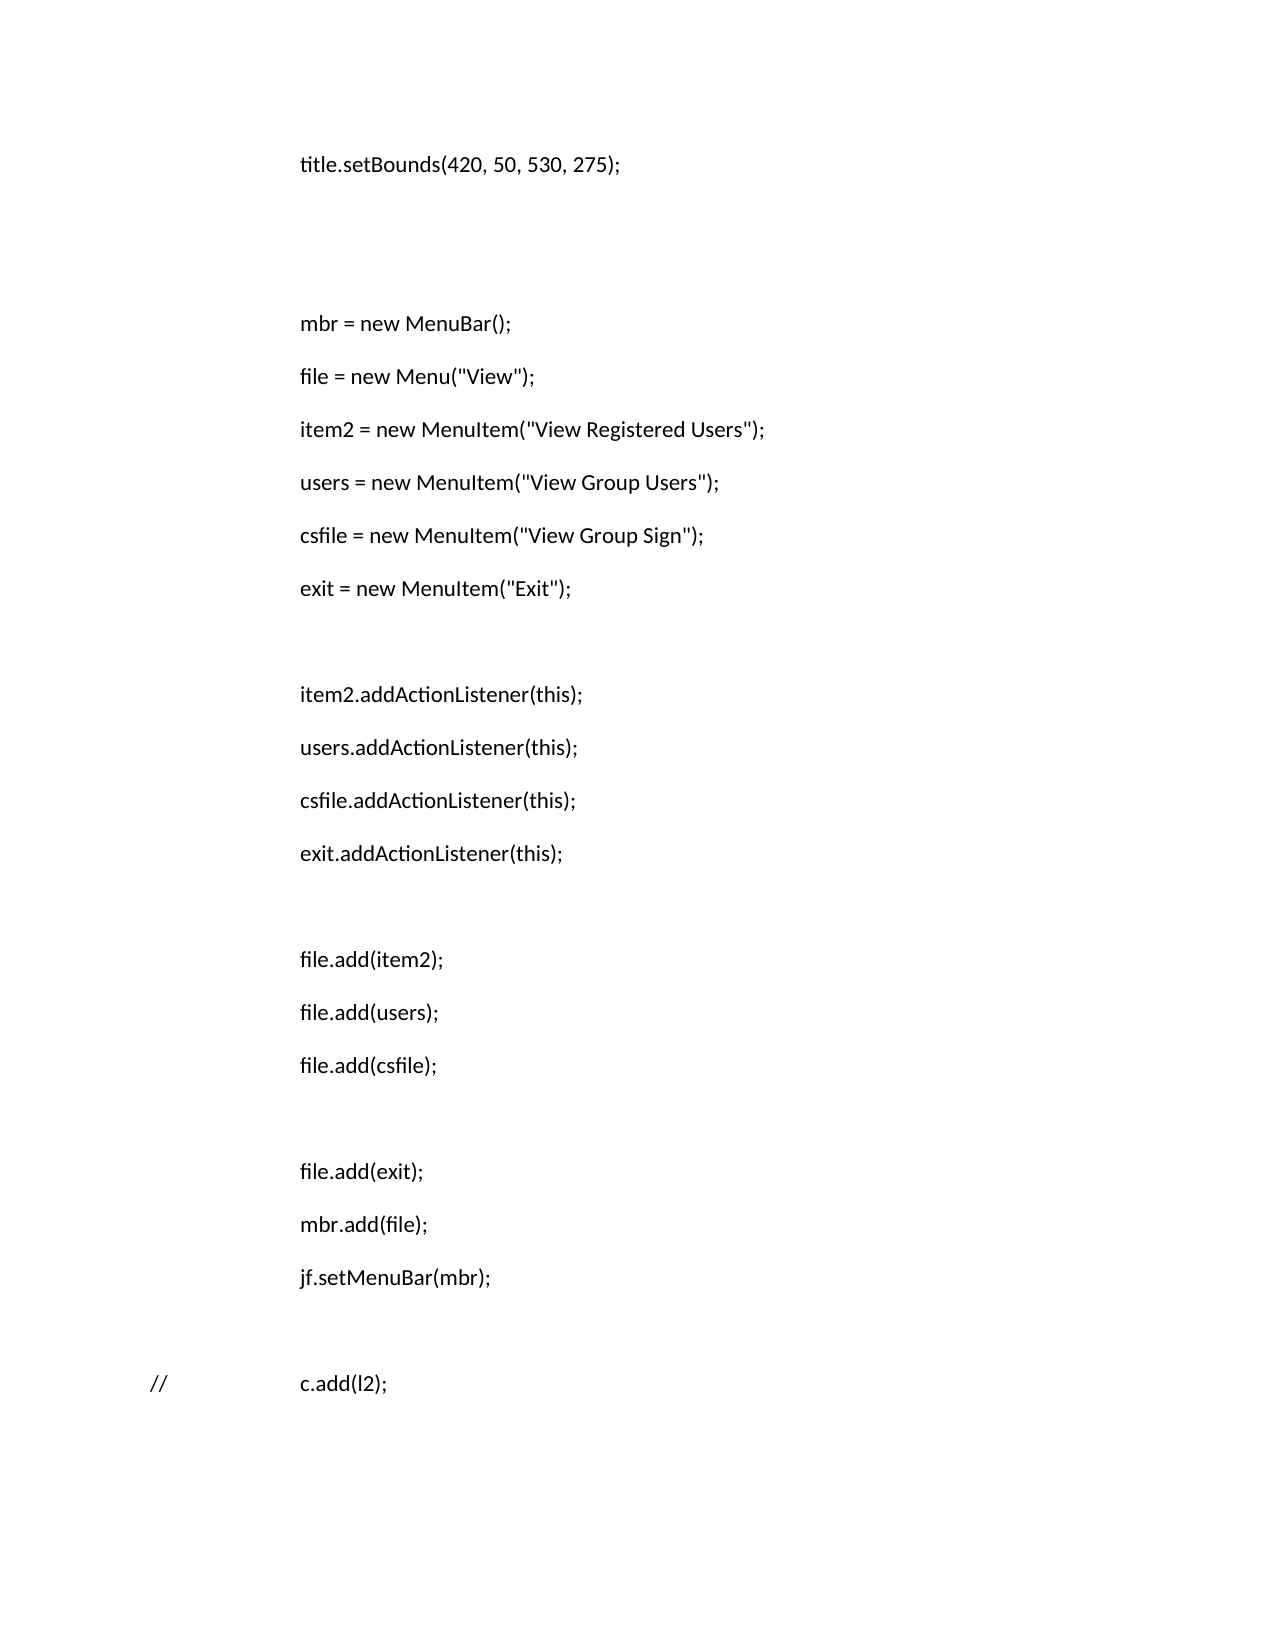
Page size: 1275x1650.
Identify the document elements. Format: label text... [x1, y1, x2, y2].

text file.add(users); [150, 998, 1125, 1026]
text users = new MenuItem("View Group Users"); [150, 468, 1125, 496]
text mbr.add(file); [150, 1210, 1125, 1238]
text item2 = new MenuItem("View Registered Users"); [150, 415, 1125, 443]
text // c.add(l2); [150, 1369, 1125, 1397]
text file.add(exit); [150, 1157, 1125, 1185]
text item2.addActionListener(this); [150, 680, 1125, 708]
text exit = new MenuItem("Exit"); [150, 574, 1125, 602]
text csfile.addActionListener(this); [150, 786, 1125, 814]
text csfile = new MenuItem("View Group Sign"); [150, 521, 1125, 549]
text users.addActionListener(this); [150, 733, 1125, 761]
text mbr = new MenuBar(); [150, 309, 1125, 337]
text file.add(item2); [150, 945, 1125, 973]
text file.add(csfile); [150, 1051, 1125, 1079]
text jf.setMenuBar(mbr); [150, 1263, 1125, 1291]
text file = new Menu("View"); [150, 362, 1125, 390]
text exit.addActionListener(this); [150, 839, 1125, 867]
text title.setBounds(420, 50, 530, 275); [150, 150, 1125, 178]
